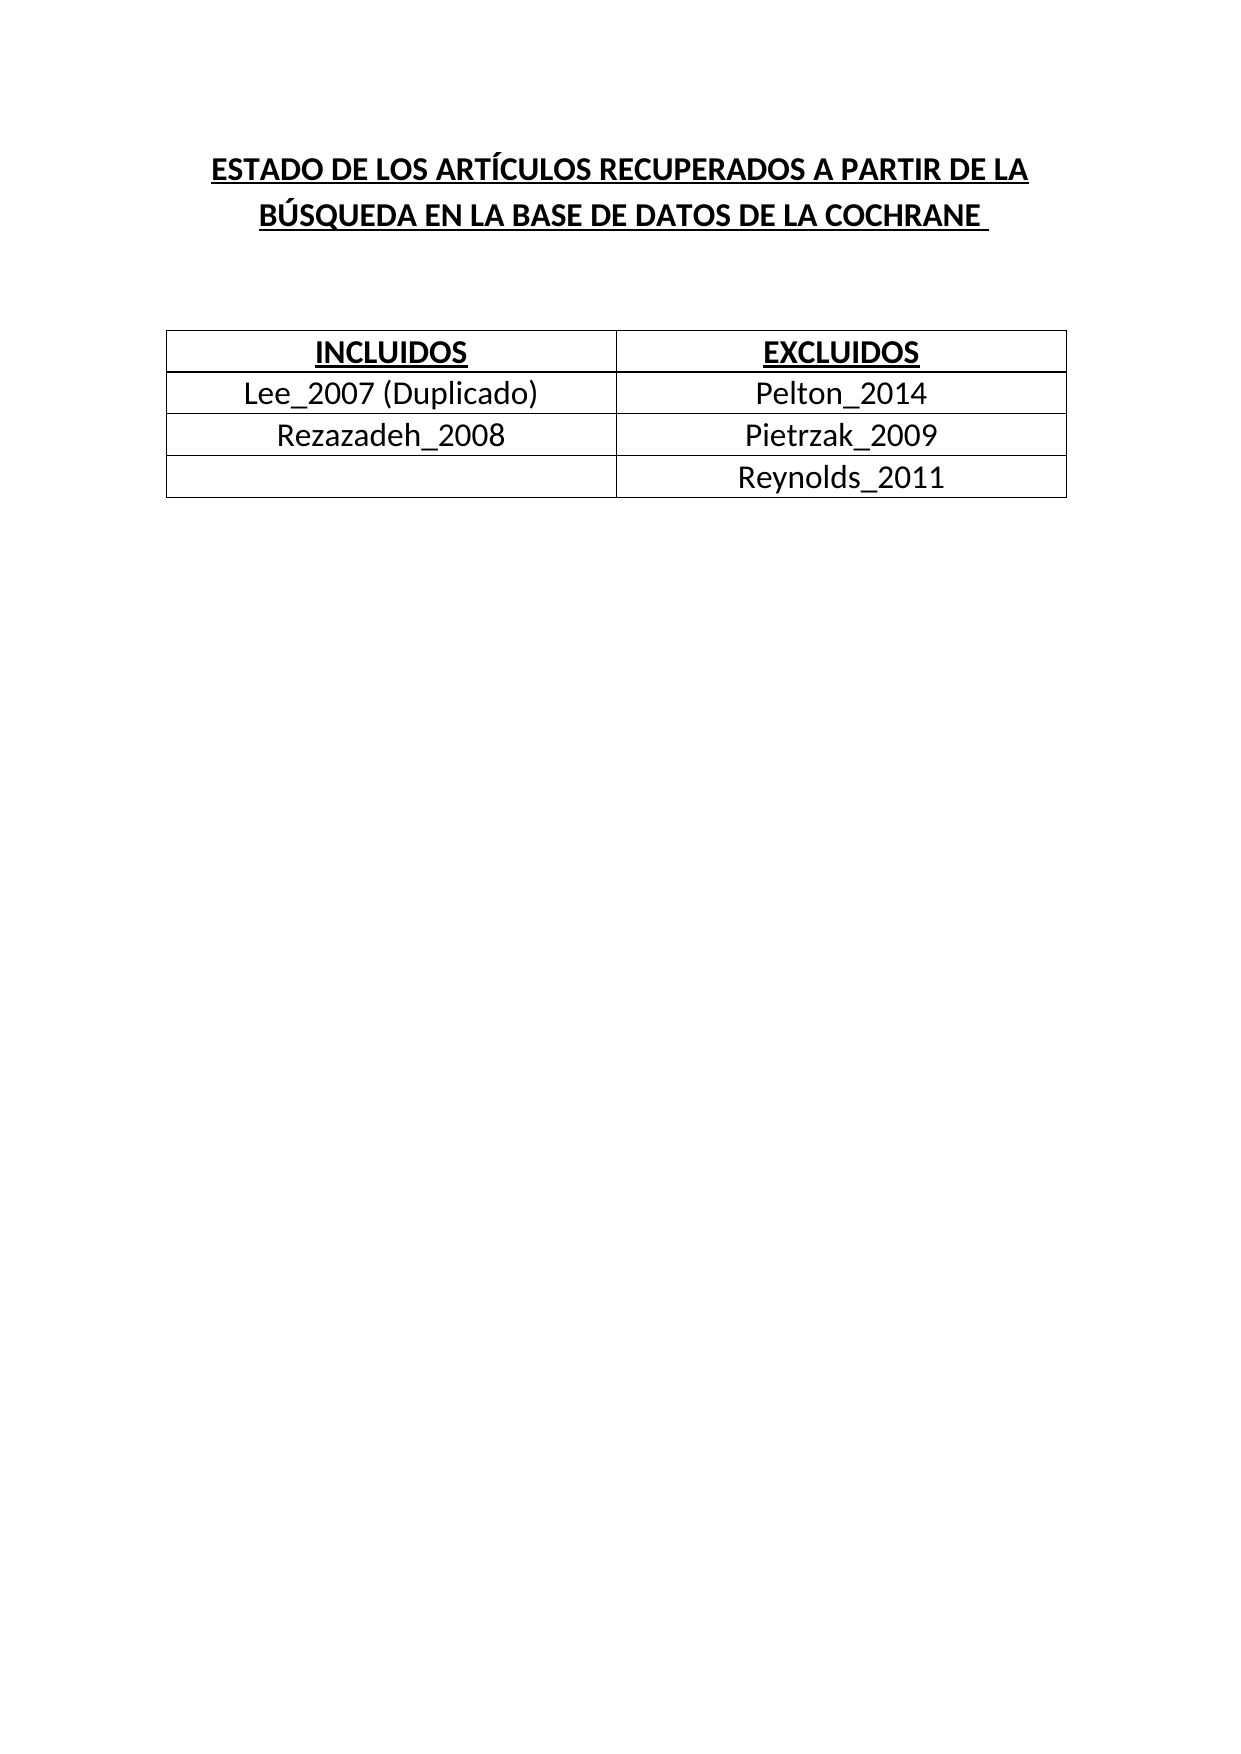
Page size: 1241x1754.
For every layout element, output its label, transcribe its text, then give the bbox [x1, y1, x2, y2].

table_header EXCLUIDOS [617, 331, 1066, 371]
table_cell Pietrzak_2009 [617, 414, 1066, 455]
table_cell [167, 456, 616, 497]
table_cell Lee_2007 (Duplicado) [167, 373, 616, 413]
text ESTADO DE LOS ARTÍCULOS RECUPERADOS A PARTIR DE LA BÚSQUEDA EN LA BASE DE DATOS DE LA COCHRANE [177, 148, 1063, 235]
table_header INCLUIDOS [167, 331, 616, 371]
table_cell Pelton_2014 [617, 373, 1066, 413]
table_cell Reynolds_2011 [617, 456, 1066, 497]
table_cell Rezazadeh_2008 [167, 414, 616, 455]
